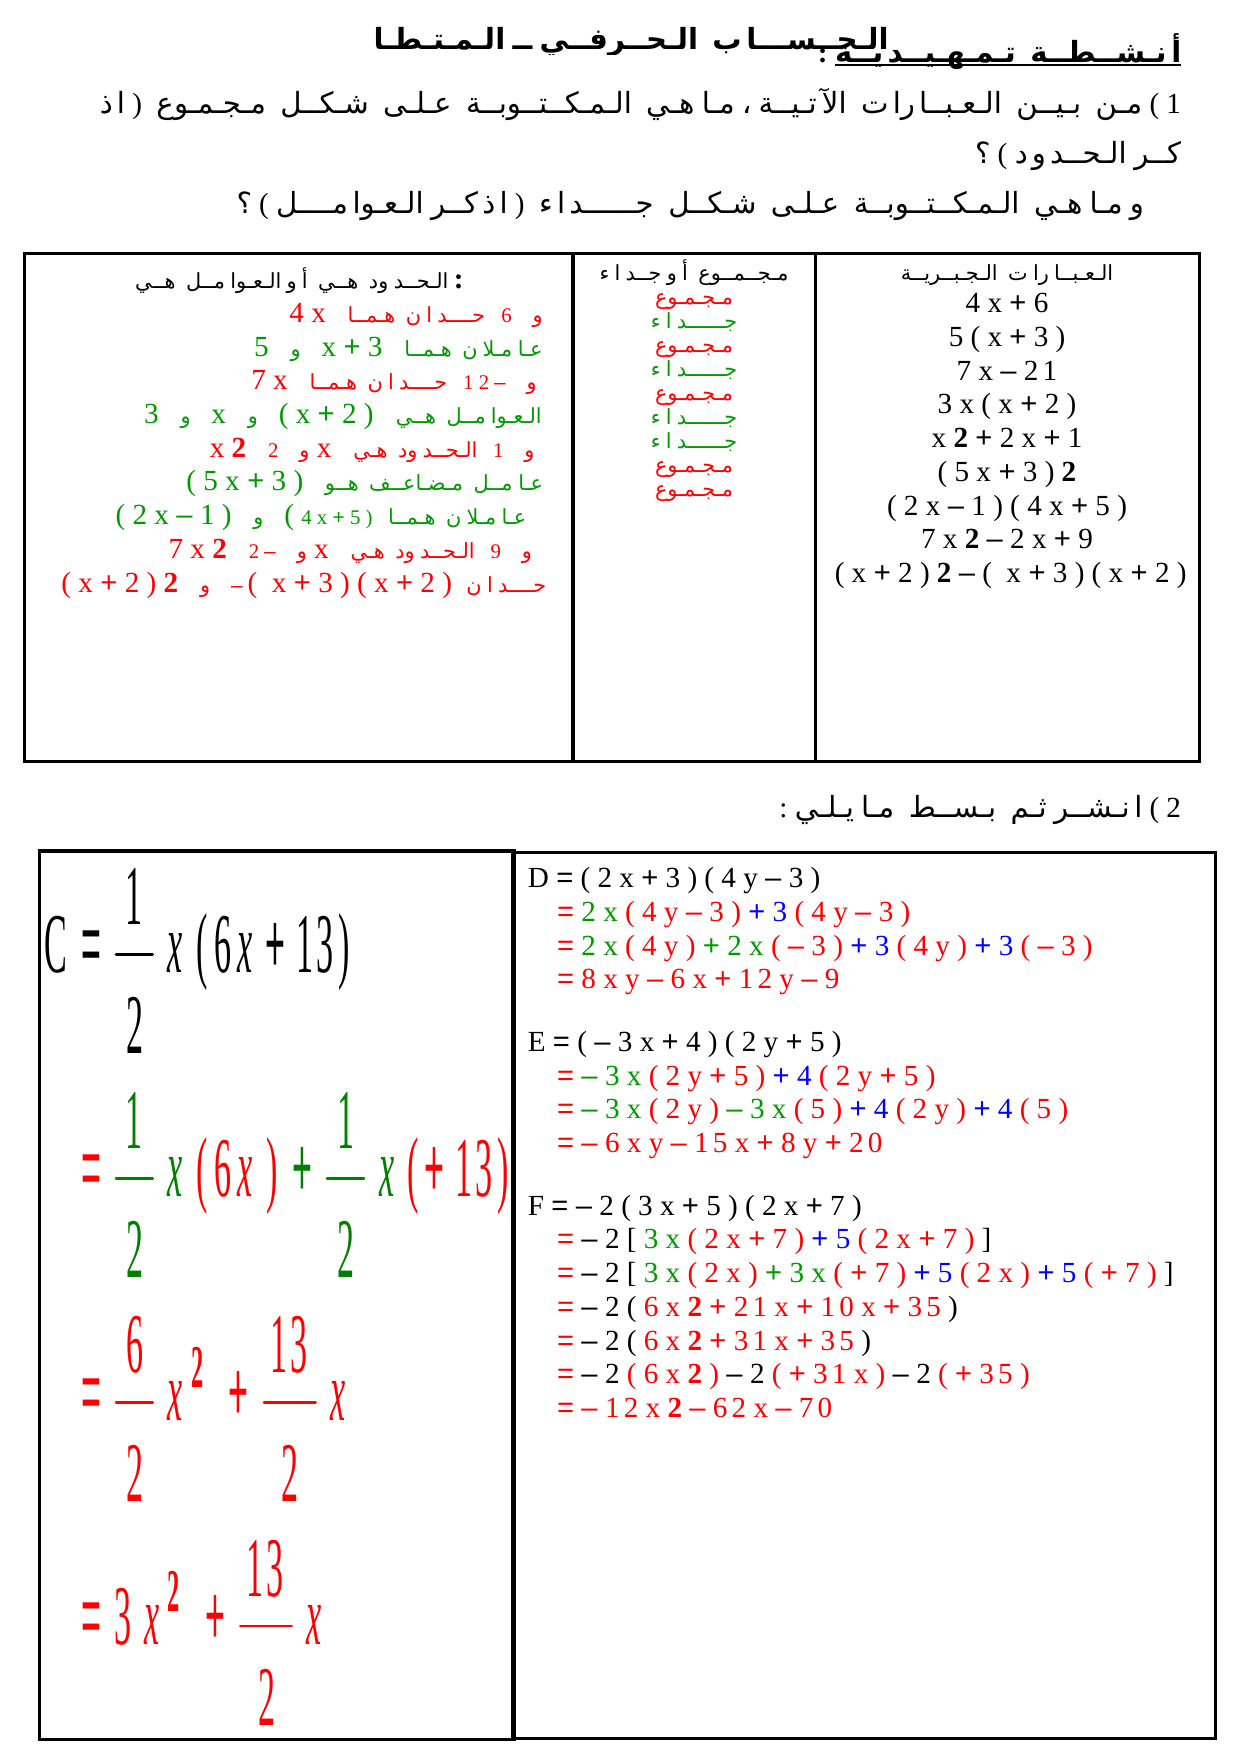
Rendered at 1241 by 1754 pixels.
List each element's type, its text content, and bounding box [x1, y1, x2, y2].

text و مـا هـي الـمـكــتــوبــة عـلـى شـكــل جــــــد ا ء ( ا ذ كــر الـعـوا مــــل ) ؟ [59, 186, 1181, 220]
text أ نـشــطــة تـمـهـيــد يــة : [59, 35, 1181, 69]
text 1 ) مـن بـيــن الـعـبــا را ت الآ تـيــة ، مـا هـي الـمـكــتــوبــة عـلـى شـكــل مـجـمـوع ( ا ذ كــر الـحــد و د ) ؟ [59, 86, 1181, 169]
text 2 ) ا نـشــر ثـم بـســط مـا يـلـي : [59, 790, 1181, 824]
